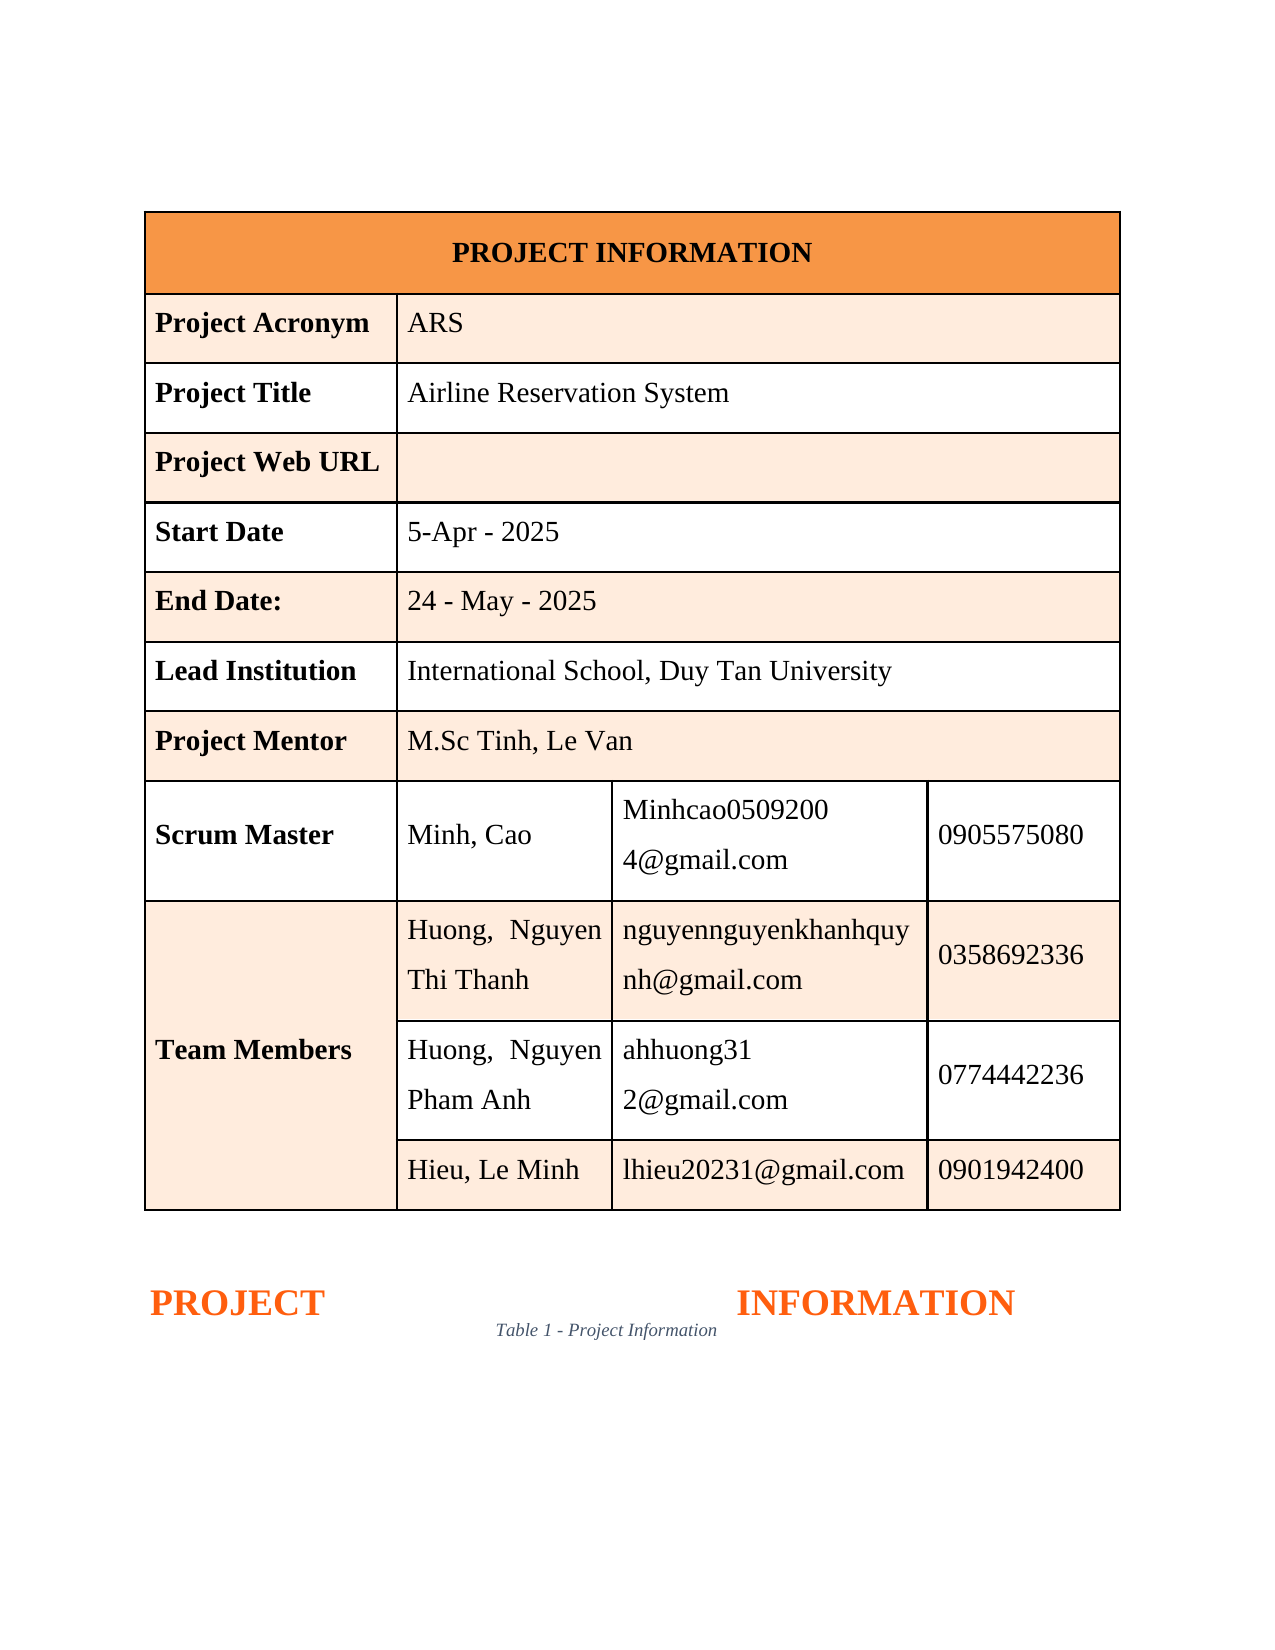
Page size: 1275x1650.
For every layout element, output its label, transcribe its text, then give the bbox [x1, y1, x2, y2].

table_cell lhieu20231@gmail.com [613, 1141, 926, 1209]
table_cell ahhuong312@gmail.com [613, 1022, 926, 1139]
table_cell Project Mentor [146, 712, 396, 780]
table_cell 24 - May - 2025 [398, 573, 1119, 641]
table_header PROJECT INFORMATION [146, 213, 1119, 293]
table_cell Scrum Master [146, 782, 396, 899]
table_cell Minhcao05092004@gmail.com [613, 782, 926, 899]
table_cell nguyennguyenkhanhquynh@gmail.com [613, 902, 926, 1019]
table_cell Airline Reservation System [398, 364, 1119, 432]
subtitle PROJECT INFORMATION [150, 253, 1125, 1324]
table_cell Huong, Nguyen Thi Thanh [398, 902, 611, 1019]
table_cell Huong, Nguyen Pham Anh [398, 1022, 611, 1139]
table_cell Lead Institution [146, 643, 396, 710]
table_cell Project Acronym [146, 295, 396, 362]
table_cell M.Sc Tinh, Le Van [398, 712, 1119, 780]
table_cell Team Members [146, 902, 396, 1209]
table_cell 5-Apr - 2025 [398, 504, 1119, 571]
table_cell 0905575080 [929, 782, 1119, 899]
table_cell End Date: [146, 573, 396, 641]
table_cell 0358692336 [929, 902, 1119, 1019]
table_cell Start Date [146, 504, 396, 571]
table_cell 0774442236 [929, 1022, 1119, 1139]
table_cell Minh, Cao [398, 782, 611, 899]
table_cell Project Web URL [146, 434, 396, 501]
text Table 1 - Project Information [495, 1319, 717, 1340]
table_cell Hieu, Le Minh [398, 1141, 611, 1209]
table_cell [398, 434, 1119, 501]
table_cell Project Title [146, 364, 396, 432]
table_cell 0901942400 [929, 1141, 1119, 1209]
table_cell International School, Duy Tan University [398, 643, 1119, 710]
table_cell ARS [398, 295, 1119, 362]
